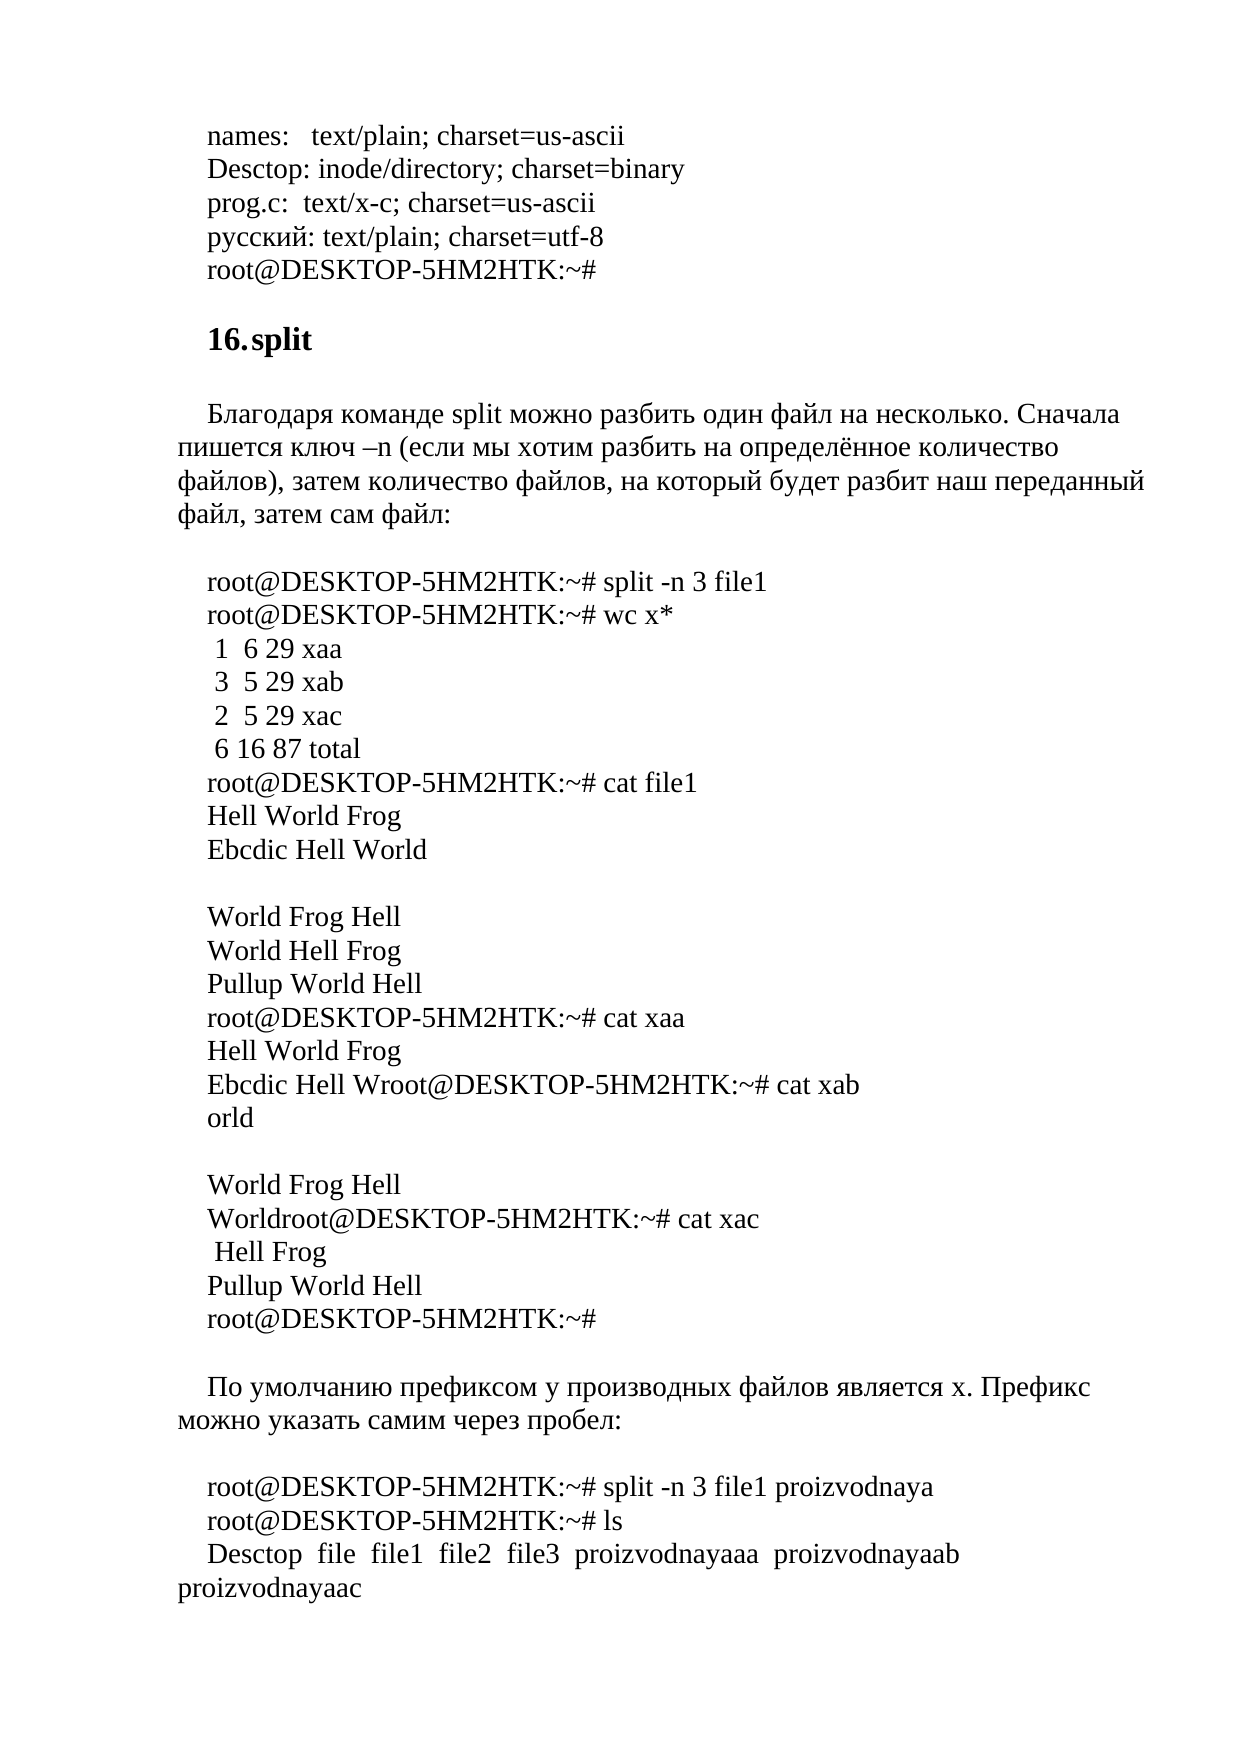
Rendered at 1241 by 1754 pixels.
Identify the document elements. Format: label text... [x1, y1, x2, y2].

list split [207, 319, 1152, 358]
text Pullup World Hell [177, 966, 1152, 1000]
text 1 6 29 xaa [177, 631, 1152, 664]
text root@DESKTOP-5HM2HTK:~# ls [177, 1503, 1152, 1536]
text Desctop: inode/directory; charset=binary [177, 152, 1152, 185]
text Pullup World Hell [177, 1268, 1152, 1302]
text World Hell Frog [177, 933, 1152, 966]
text Hell World Frog [177, 798, 1152, 832]
text root@DESKTOP-5HM2HTK:~# wc x* [177, 597, 1152, 631]
text root@DESKTOP-5HM2HTK:~# cat xaa [177, 1000, 1152, 1033]
text Desctop file file1 file2 file3 proizvodnayaaa proizvodnayaab proizvodnayaac [177, 1536, 1152, 1603]
text World Frog Hell [177, 1167, 1152, 1201]
text World Frog Hell [177, 899, 1152, 933]
text root@DESKTOP-5HM2HTK:~# split -n 3 file1 [177, 564, 1152, 597]
text Hell World Frog [177, 1033, 1152, 1067]
text prog.c: text/x-c; charset=us-ascii [177, 185, 1152, 219]
text Ebcdic Hell Wroot@DESKTOP-5HM2HTK:~# cat xab [177, 1067, 1152, 1100]
text 6 16 87 total [177, 731, 1152, 765]
text Благодаря команде split можно разбить один файл на несколько. Сначала пишется ключ –n (если мы хотим разбить на определённое количество файлов), затем количество файлов, на который будет разбит наш переданный файл, затем сам файл: [177, 396, 1152, 530]
text root@DESKTOP-5HM2HTK:~# split -n 3 file1 proizvodnaya [177, 1469, 1152, 1503]
text Hell Frog [177, 1234, 1152, 1268]
text orld [177, 1100, 1152, 1134]
text 3 5 29 xab [177, 664, 1152, 698]
text По умолчанию префиксом у производных файлов является x. Префикс можно указать самим через пробел: [177, 1369, 1152, 1436]
text 2 5 29 xac [177, 698, 1152, 731]
text Worldroot@DESKTOP-5HM2HTK:~# cat xac [177, 1201, 1152, 1234]
text root@DESKTOP-5HM2HTK:~# [177, 252, 1152, 286]
text names: text/plain; charset=us-ascii [177, 118, 1152, 152]
text русский: text/plain; charset=utf-8 [177, 219, 1152, 252]
text Ebcdic Hell World [177, 832, 1152, 866]
text root@DESKTOP-5HM2HTK:~# [177, 1302, 1152, 1335]
text root@DESKTOP-5HM2HTK:~# cat file1 [177, 765, 1152, 798]
